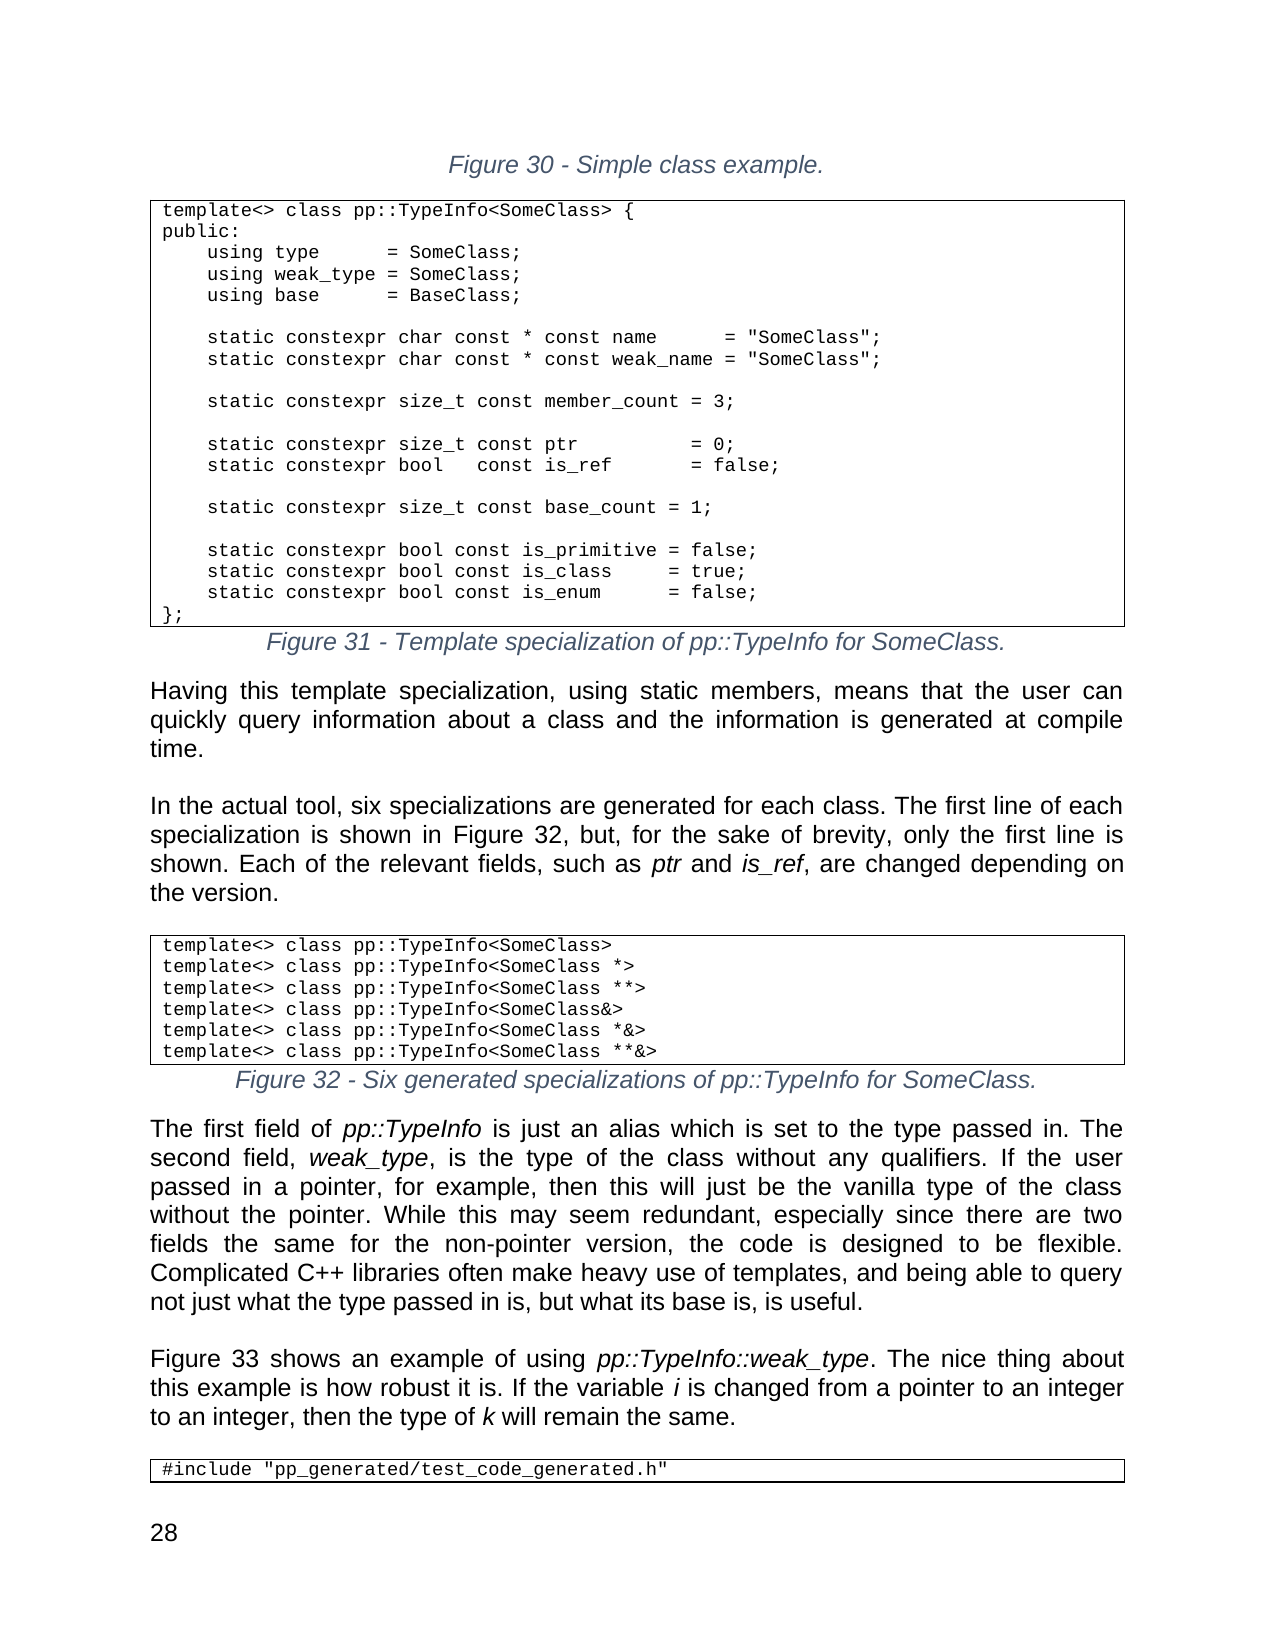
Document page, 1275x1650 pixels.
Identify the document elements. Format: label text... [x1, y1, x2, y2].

text Figure 31 - Template specialization of pp::TypeInfo for SomeClass. [150, 627, 1125, 655]
table_header template<> class pp::TypeInfo<SomeClass> { public: using type = SomeClass; using weak_type = SomeClass; using base = BaseClass; static constexpr char const * const name = "SomeClass"; static constexpr char const * const weak_name = "SomeClass"; static constexpr size_t const member_count = 3; static constexpr size_t const ptr = 0; static constexpr bool const is_ref = false; static constexpr size_t const base_count = 1; static constexpr bool const is_primitive = false; static constexpr bool const is_class = true; static constexpr bool const is_enum = false; }; [151, 201, 1124, 626]
text The first field of pp::TypeInfo is just an alias which is set to the type passed in. The second field, weak_type, is the type of the class without any qualifiers. If the user passed in a pointer, for example, then this will just be the vanilla type of the class without the pointer. While this may seem redundant, especially since there are two fields the same for the non-pointer version, the code is designed to be flexible. Complicated C++ libraries often make heavy use of templates, and being able to query not just what the type passed in is, but what its base is, is useful. [150, 1114, 1125, 1315]
text Figure 30 - Simple class example. [150, 150, 1125, 179]
text In the actual tool, six specializations are generated for each class. The first line of each specialization is shown in Figure 23, but, for the sake of brevity, only the first line is shown. Each of the relevant fields, such as ptr and is_ref, are changed depending on the version. [150, 791, 1125, 906]
text Having this template specialization, using static members, means that the user can quickly query information about a class and the information is generated at compile time. [150, 676, 1125, 762]
text Figure 32 - Six generated specializations of pp::TypeInfo for SomeClass. [150, 1065, 1125, 1093]
text Figure 24 shows an example of using pp::TypeInfo::weak_type. The nice thing about this example is how robust it is. If the variable i is changed from a pointer to an integer to an integer, then the type of k will remain the same. [150, 1344, 1125, 1430]
table_header template<> class pp::TypeInfo<SomeClass> template<> class pp::TypeInfo<SomeClass *> template<> class pp::TypeInfo<SomeClass **> template<> class pp::TypeInfo<SomeClass&> template<> class pp::TypeInfo<SomeClass *&> template<> class pp::TypeInfo<SomeClass **&> [151, 936, 1124, 1063]
